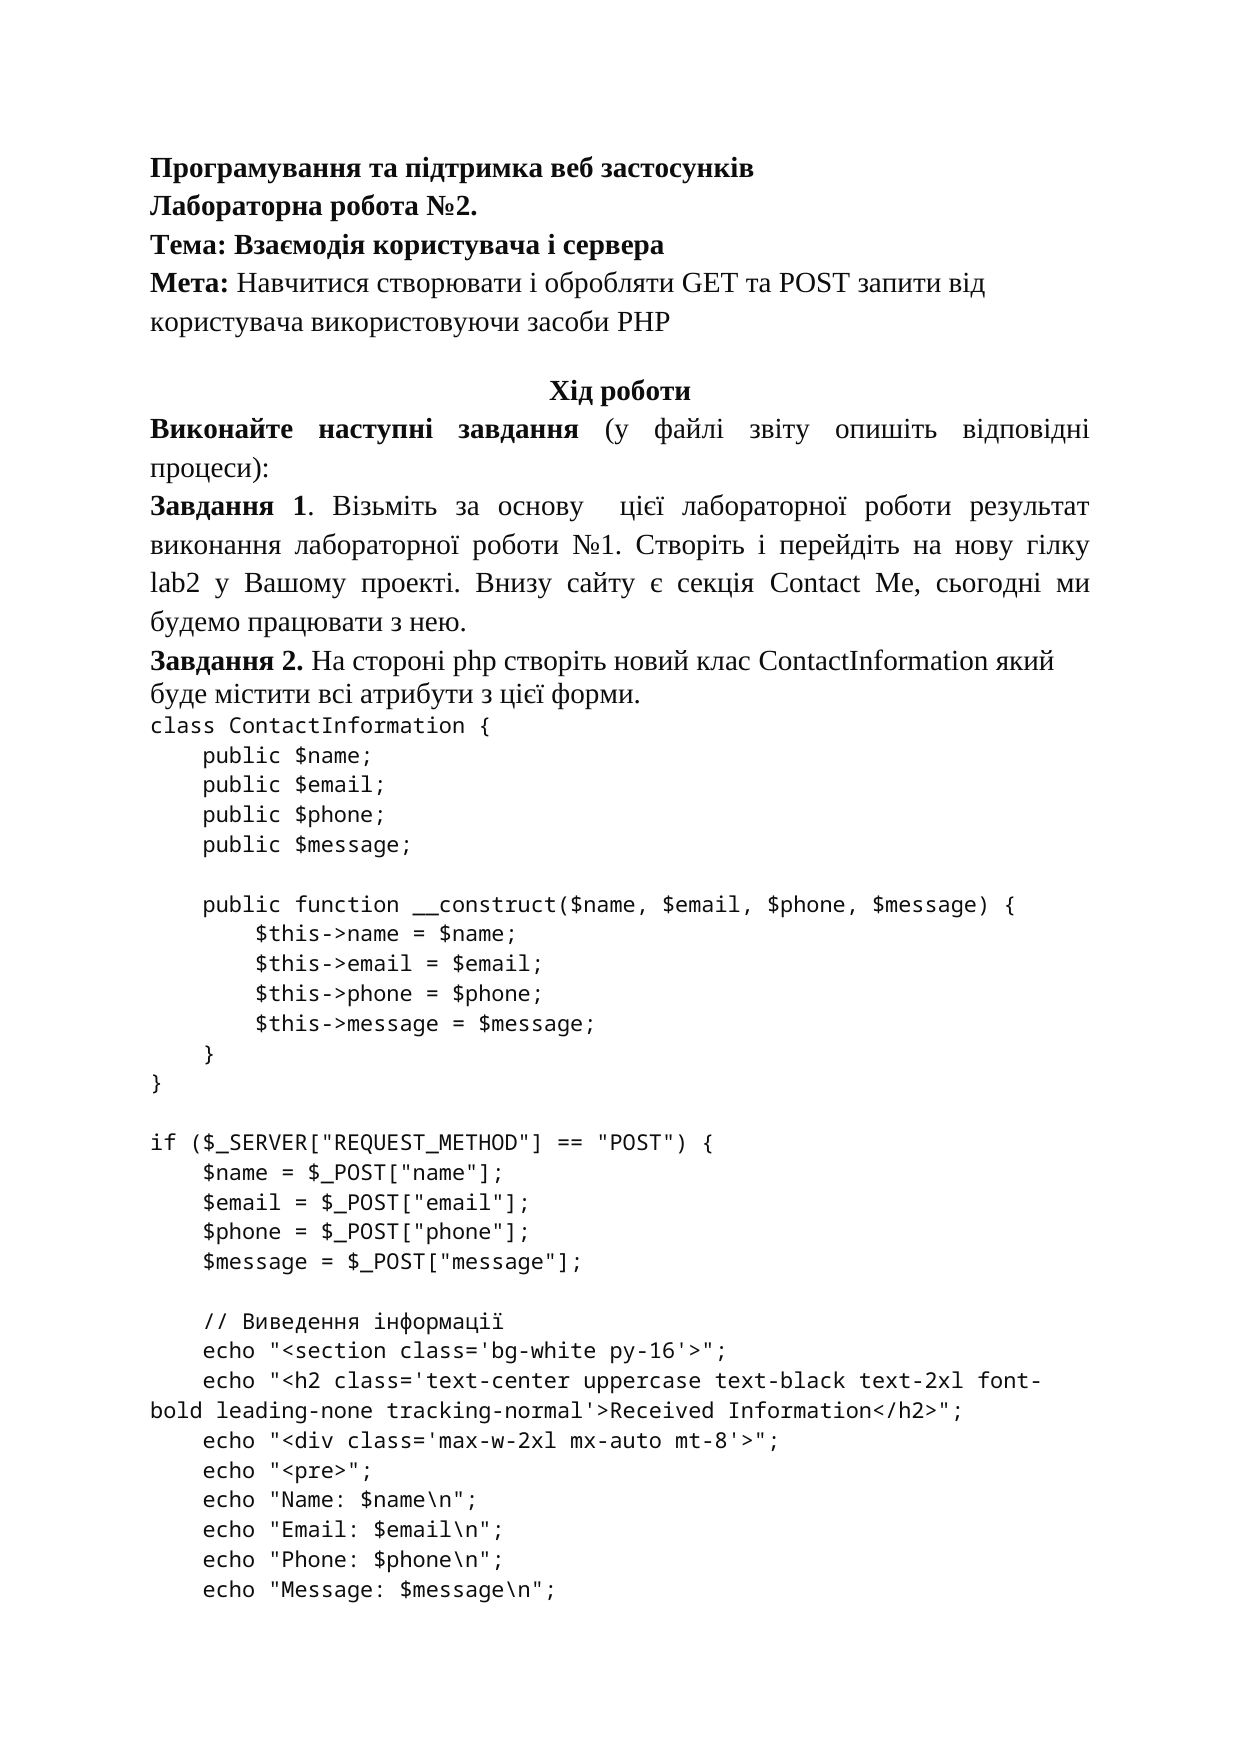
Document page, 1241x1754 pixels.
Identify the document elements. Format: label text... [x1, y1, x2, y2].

text // Виведення інформації [150, 1306, 1090, 1335]
text $this->name = $name; [150, 918, 1090, 948]
text Мета: Навчитися створювати і обробляти GET та POST запити від користувача використовуючи засоби PHP [150, 266, 1090, 338]
text Хiд роботи [150, 373, 1090, 406]
text $email = $_POST["email"]; [150, 1186, 1090, 1216]
text public $phone; [150, 799, 1090, 829]
text Завдання 1. Візьміть за основу цієї лабораторної роботи результат виконання лабораторної роботи №1. Створіть і перейдіть на нову гілку lab2 у Вашому проекті. Внизу сайту є секція Contact Me, сьогодні ми будемо працювати з нею. [150, 488, 1090, 638]
text public $name; [150, 739, 1090, 769]
text if ($_SERVER["REQUEST_METHOD"] == "POST") { [150, 1127, 1090, 1157]
text Тема: Взаємодія користувача і сервера [150, 227, 1090, 261]
text echo "<div class='max-w-2xl mx-auto mt-8'>"; [150, 1425, 1090, 1454]
text echo "<section class='bg-white py-16'>"; [150, 1335, 1090, 1365]
text echo "Message: $message\n"; [150, 1574, 1090, 1603]
text public function __construct($name, $email, $phone, $message) { [150, 888, 1090, 918]
text $name = $_POST["name"]; [150, 1157, 1090, 1186]
text echo "Name: $name\n"; [150, 1484, 1090, 1514]
text echo "<pre>"; [150, 1454, 1090, 1484]
text echo "Email: $email\n"; [150, 1514, 1090, 1544]
text Лабораторна робота №2. [150, 188, 1090, 222]
text $this->email = $email; [150, 948, 1090, 978]
text $this->message = $message; [150, 1008, 1090, 1037]
text echo "Phone: $phone\n"; [150, 1544, 1090, 1574]
text Виконайте наступні завдання (у файлі звіту опишіть відповідні процеси): [150, 411, 1090, 483]
text $phone = $_POST["phone"]; [150, 1216, 1090, 1246]
text } [150, 1037, 1090, 1067]
text $message = $_POST["message"]; [150, 1246, 1090, 1276]
text Програмування та підтримка веб застосунків [150, 150, 1090, 183]
text } [150, 1067, 1090, 1097]
text public $email; [150, 769, 1090, 799]
text echo "<h2 class='text-center uppercase text-black text-2xl font-bold leading-none tracking-normal'>Received Information</h2>"; [150, 1365, 1090, 1425]
text public $message; [150, 829, 1090, 859]
text $this->phone = $phone; [150, 978, 1090, 1008]
text Завдання 2. На стороні php створіть новий клас ContactInformation який буде містити всі атрибути з цієї форми. class ContactInformation { [150, 643, 1090, 739]
